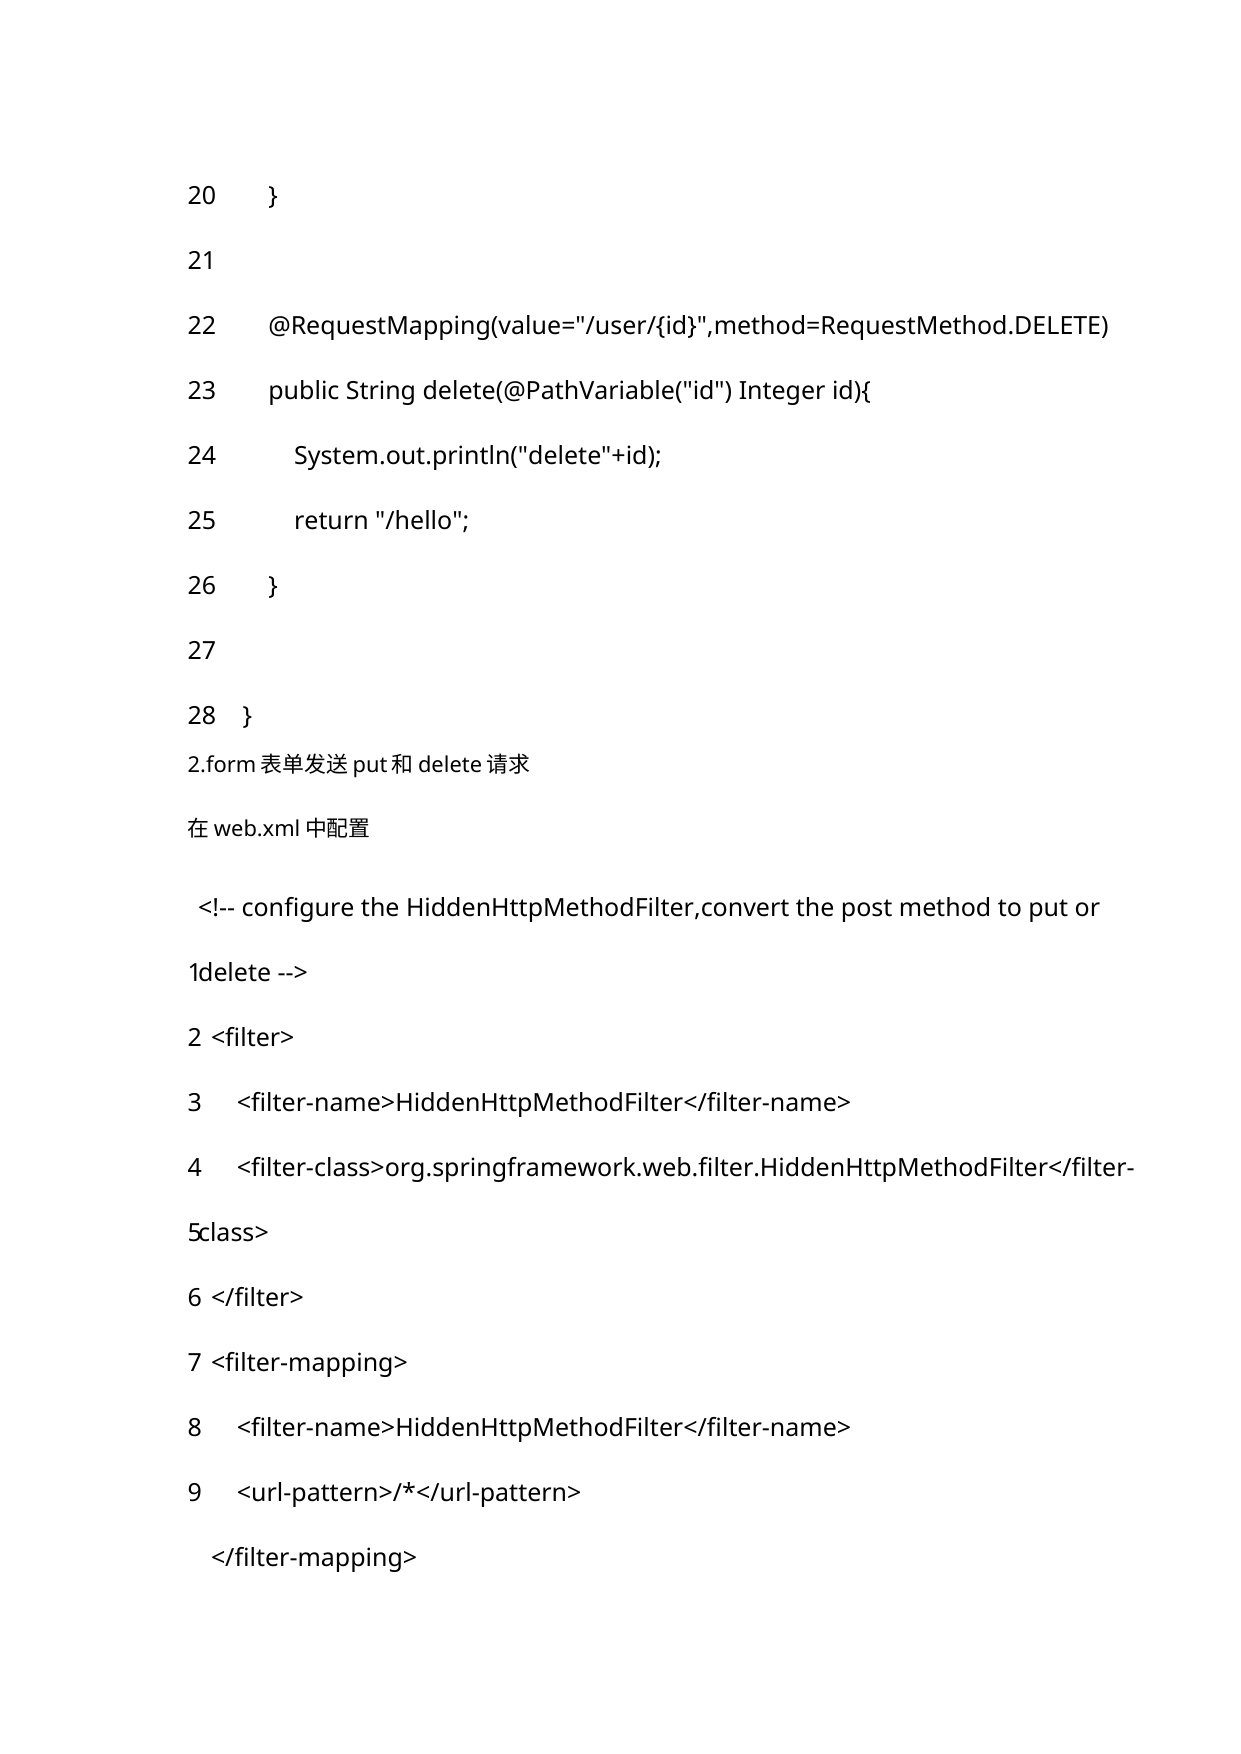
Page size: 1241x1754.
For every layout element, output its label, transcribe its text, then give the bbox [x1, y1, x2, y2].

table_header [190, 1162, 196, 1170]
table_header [242, 162, 1156, 747]
text 2.form表单发送put和delete请求 [187, 747, 1053, 779]
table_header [188, 162, 242, 747]
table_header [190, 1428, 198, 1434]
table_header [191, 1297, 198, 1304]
text 在web.xml中配置 [187, 811, 1053, 843]
table_header <!-- configure the HiddenHttpMethodFilter,convert the post method to put or delete --> <filter> <filter-name>HiddenHttpMethodFilter</filter-name> <filter-class>org.springframework.web.filter.HiddenHttpMethodFilter</filter-class> </filter> <filter-mapping> <filter-name>HiddenHttpMethodFilter</filter-name> <url-pattern>/*</url-pattern> </filter-mapping> [198, 875, 1177, 1589]
